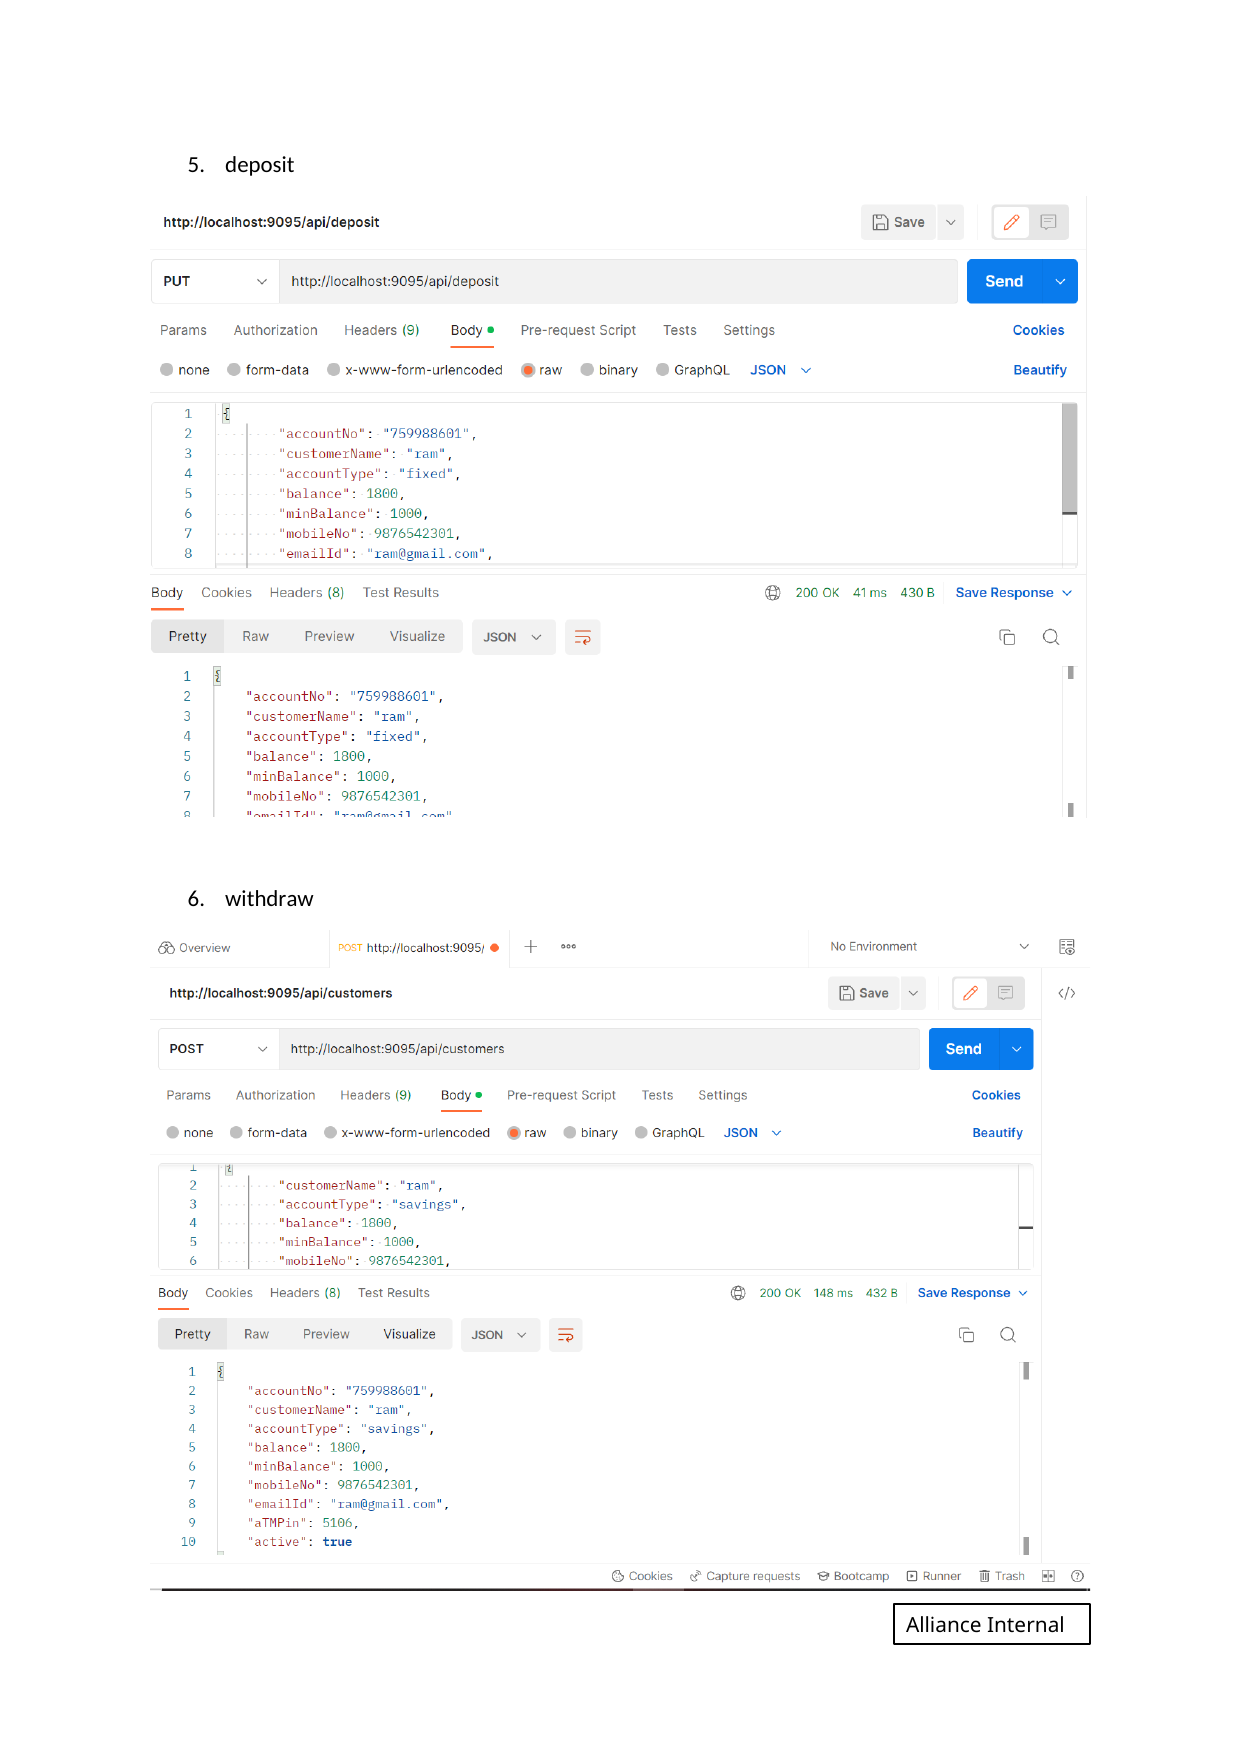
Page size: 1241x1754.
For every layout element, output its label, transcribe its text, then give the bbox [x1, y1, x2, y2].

picture [150, 196, 1091, 818]
list deposit [187, 150, 1090, 178]
list withdraw [187, 884, 1090, 912]
picture [150, 930, 1091, 1591]
